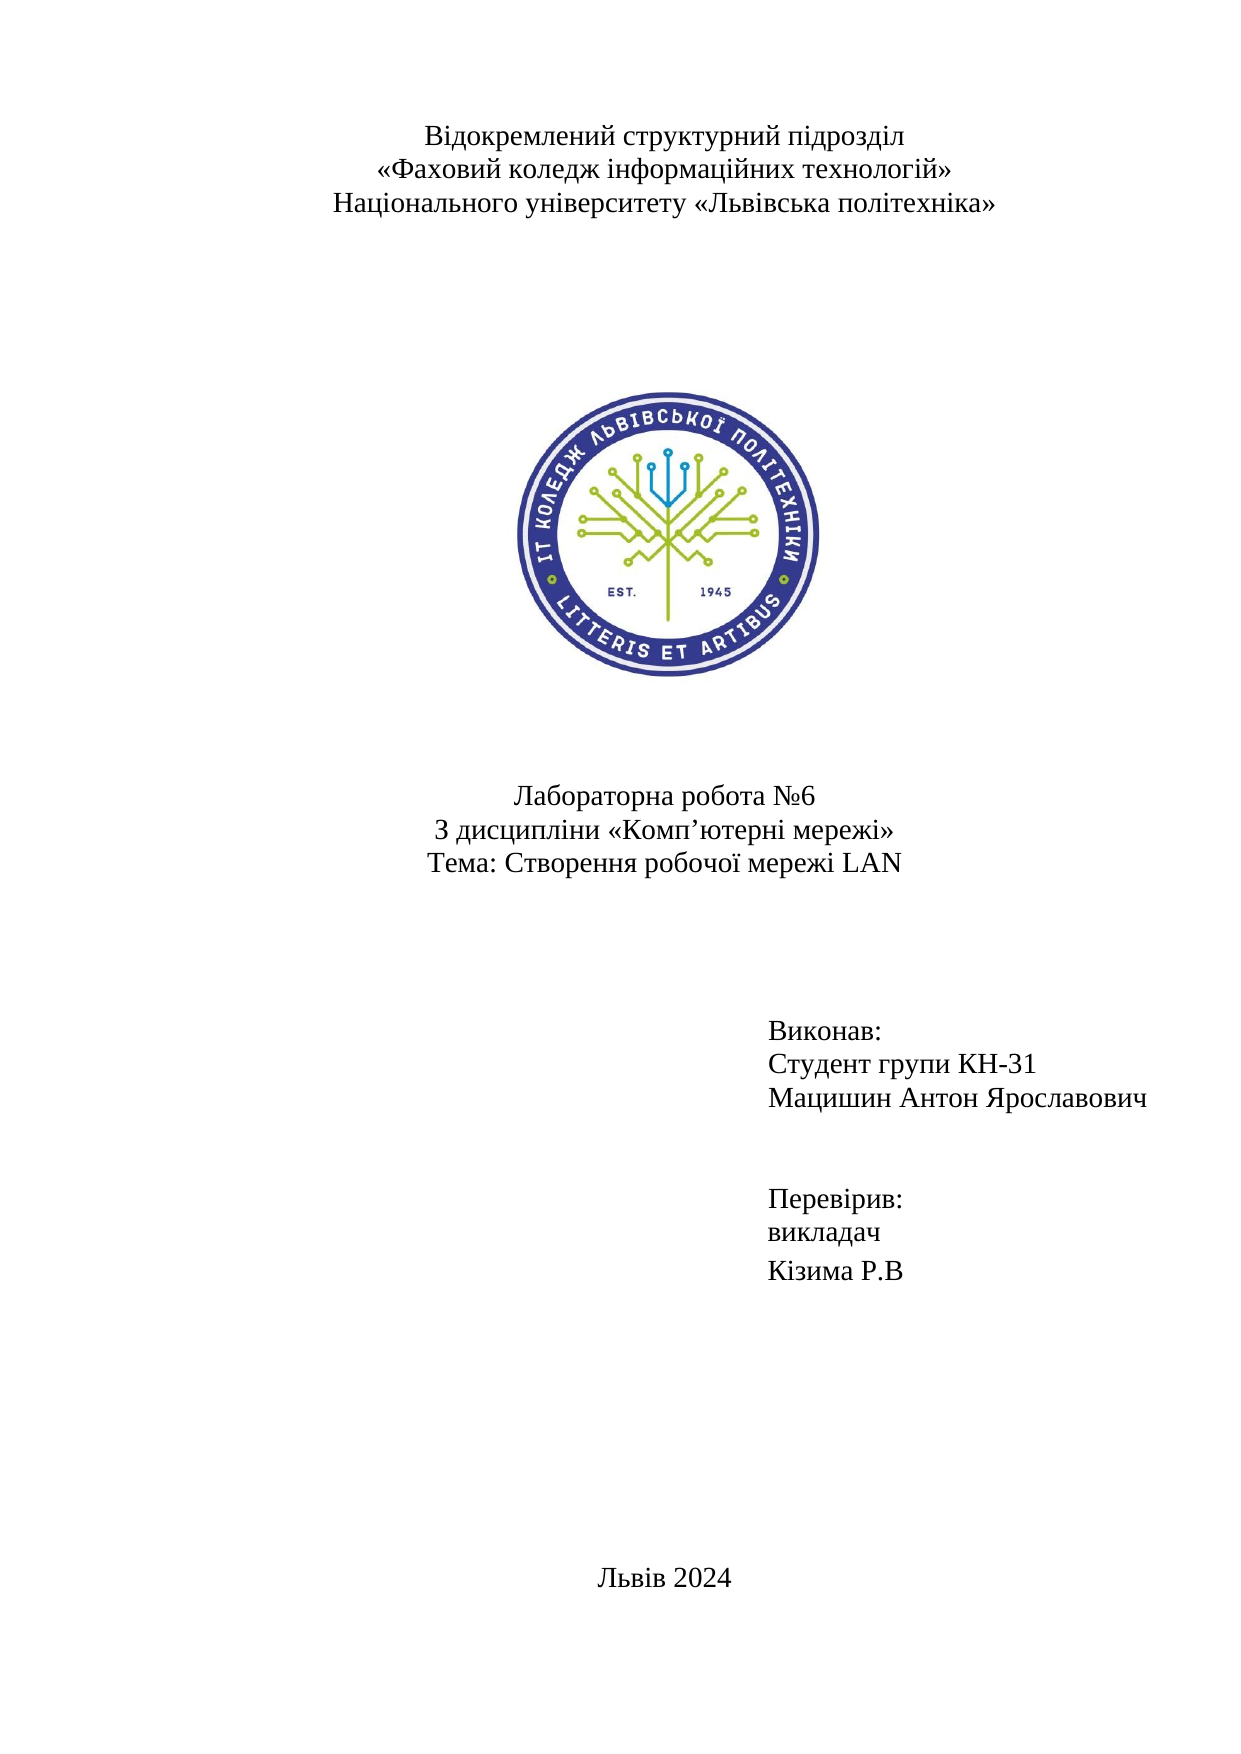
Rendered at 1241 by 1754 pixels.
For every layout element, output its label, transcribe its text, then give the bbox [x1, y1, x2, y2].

text Лабораторна робота №6 [177, 778, 1152, 812]
text Відокремлений структурний підрозділ [177, 118, 1152, 152]
text Львів 2024 [177, 1560, 1152, 1593]
text «Фаховий коледж інформаційних технологій» [177, 152, 1152, 185]
text Перевірив: [768, 1181, 1152, 1214]
text Мацишин Антон Ярославович [768, 1080, 1152, 1114]
text Кізима Р.В [177, 1253, 1104, 1286]
text Виконав: [768, 1013, 1152, 1047]
text викладач [177, 1214, 1104, 1248]
picture [487, 355, 842, 712]
text З дисципліни «Комп’ютерні мережі» [177, 812, 1152, 845]
text Студент групи КН-31 [768, 1047, 1152, 1080]
text Національного університету «Львівська політехніка» [177, 185, 1152, 219]
text Тема: Створення робочої мережі LAN [177, 845, 1152, 879]
